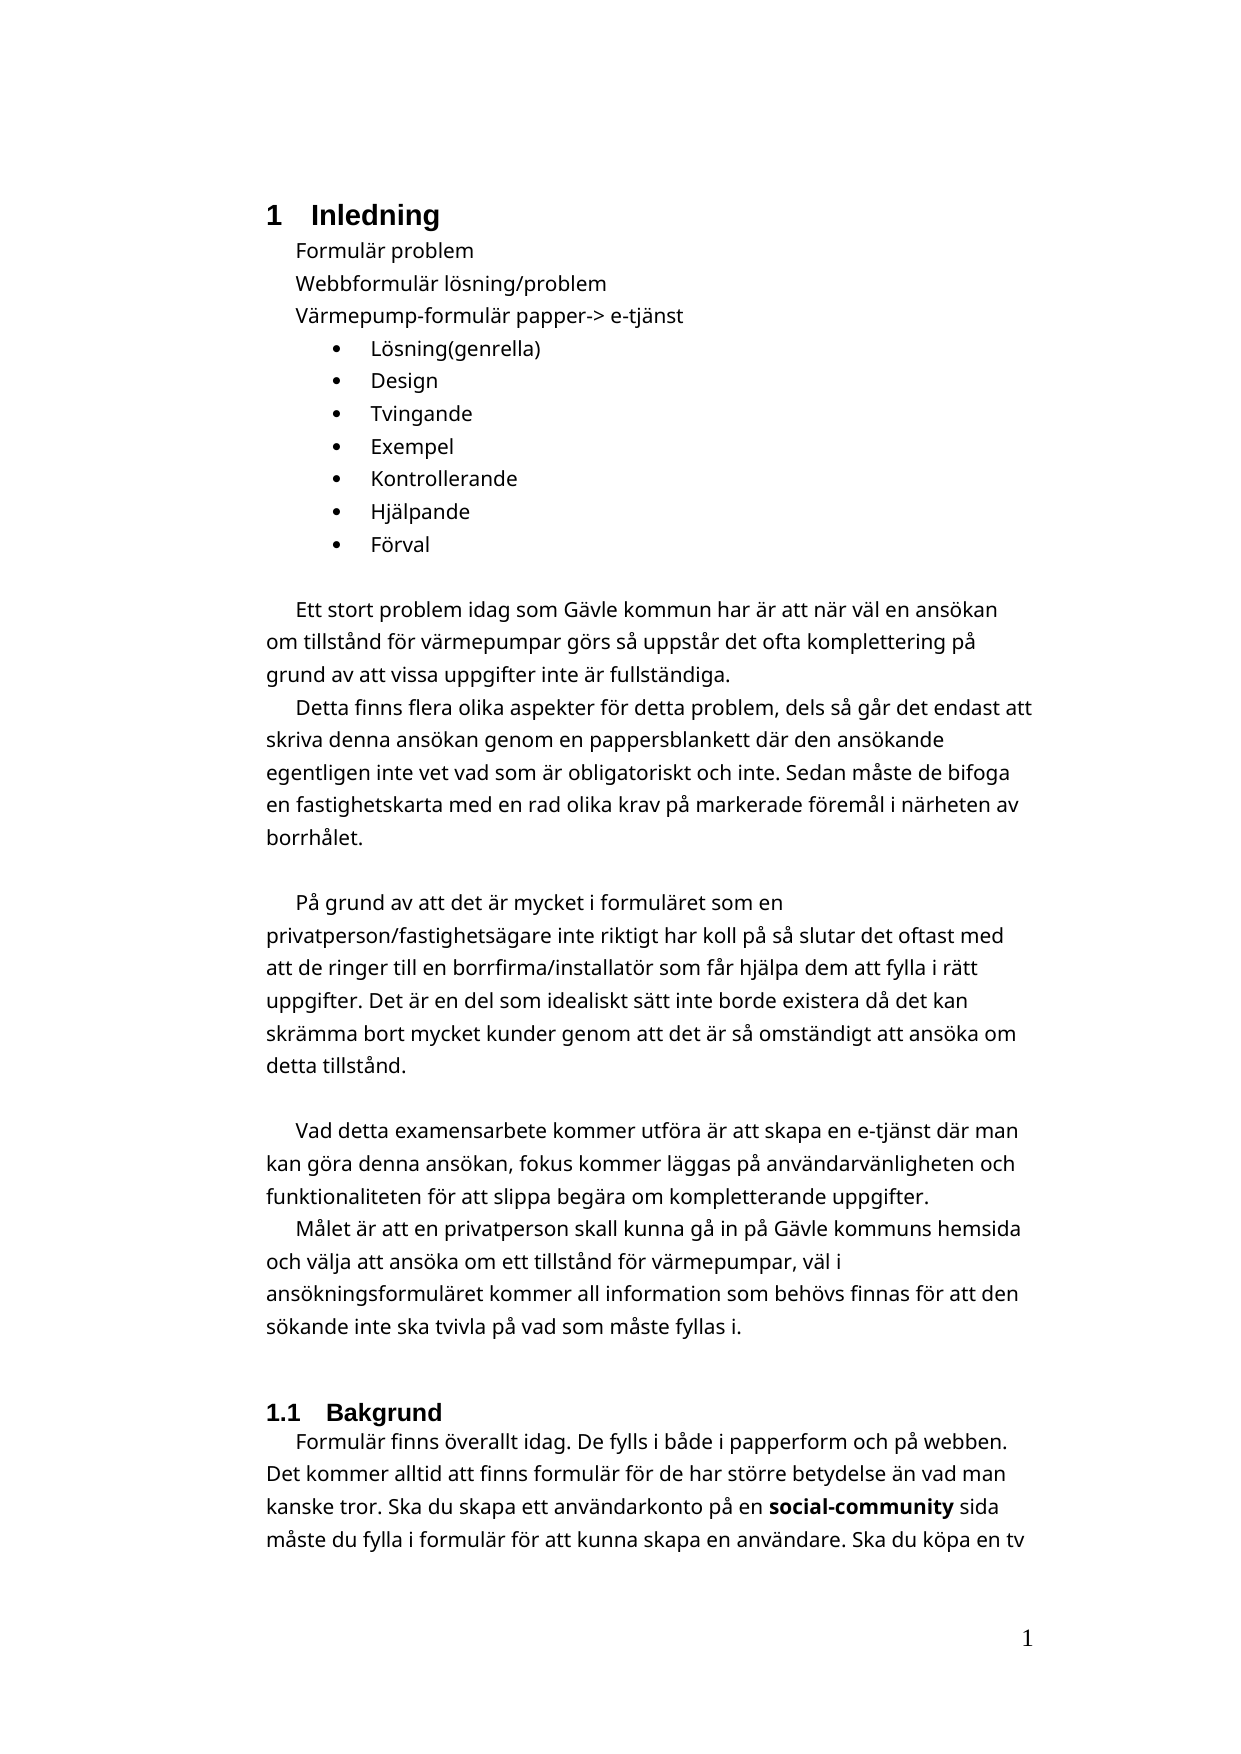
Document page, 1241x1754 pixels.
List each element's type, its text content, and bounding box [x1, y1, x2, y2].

list Hjälpande [333, 497, 1033, 526]
text Webbformulär lösning/problem [266, 269, 1033, 297]
text Värmepump-formulär papper-> e-tjänst [266, 301, 1033, 330]
list Design [333, 367, 1033, 395]
text Formulär problem [266, 236, 1033, 265]
list Kontrollerande [333, 464, 1033, 493]
text På grund av att det är mycket i formuläret som en privatperson/fastighetsägare inte riktigt har koll på så slutar det oftast med att de ringer till en borrfirma/installatör som får hjälpa dem att fylla i rätt uppgifter. Det är en del som idealiskt sätt inte borde existera då det kan skrämma bort mycket kunder genom att det är så omständigt att ansöka om detta tillstånd. [266, 888, 1033, 1080]
text Målet är att en privatperson skall kunna gå in på Gävle kommuns hemsida och välja att ansöka om ett tillstånd för värmepumpar, väl i ansökningsformuläret kommer all information som behövs finnas för att den sökande inte ska tvivla på vad som måste fyllas i. [266, 1214, 1033, 1341]
text Ett stort problem idag som Gävle kommun har är att när väl en ansökan om tillstånd för värmepumpar görs så uppstår det ofta komplettering på grund av att vissa uppgifter inte är fullständiga. [266, 595, 1033, 688]
list Tvingande [333, 399, 1033, 428]
text Vad detta examensarbete kommer utföra är att skapa en e-tjänst där man kan göra denna ansökan, fokus kommer läggas på användarvänligheten och funktionaliteten för att slippa begära om kompletterande uppgifter. [266, 1117, 1033, 1210]
list Exempel [333, 432, 1033, 460]
subtitle Bakgrund [266, 1398, 1033, 1427]
list Lösning(genrella) [333, 334, 1033, 362]
list Förval [333, 530, 1033, 558]
subtitle Inledning [266, 198, 1033, 231]
text Detta finns flera olika aspekter för detta problem, dels så går det endast att skriva denna ansökan genom en pappersblankett där den ansökande egentligen inte vet vad som är obligatoriskt och inte. Sedan måste de bifoga en fastighetskarta med en rad olika krav på markerade föremål i närheten av borrhålet. [266, 693, 1033, 852]
